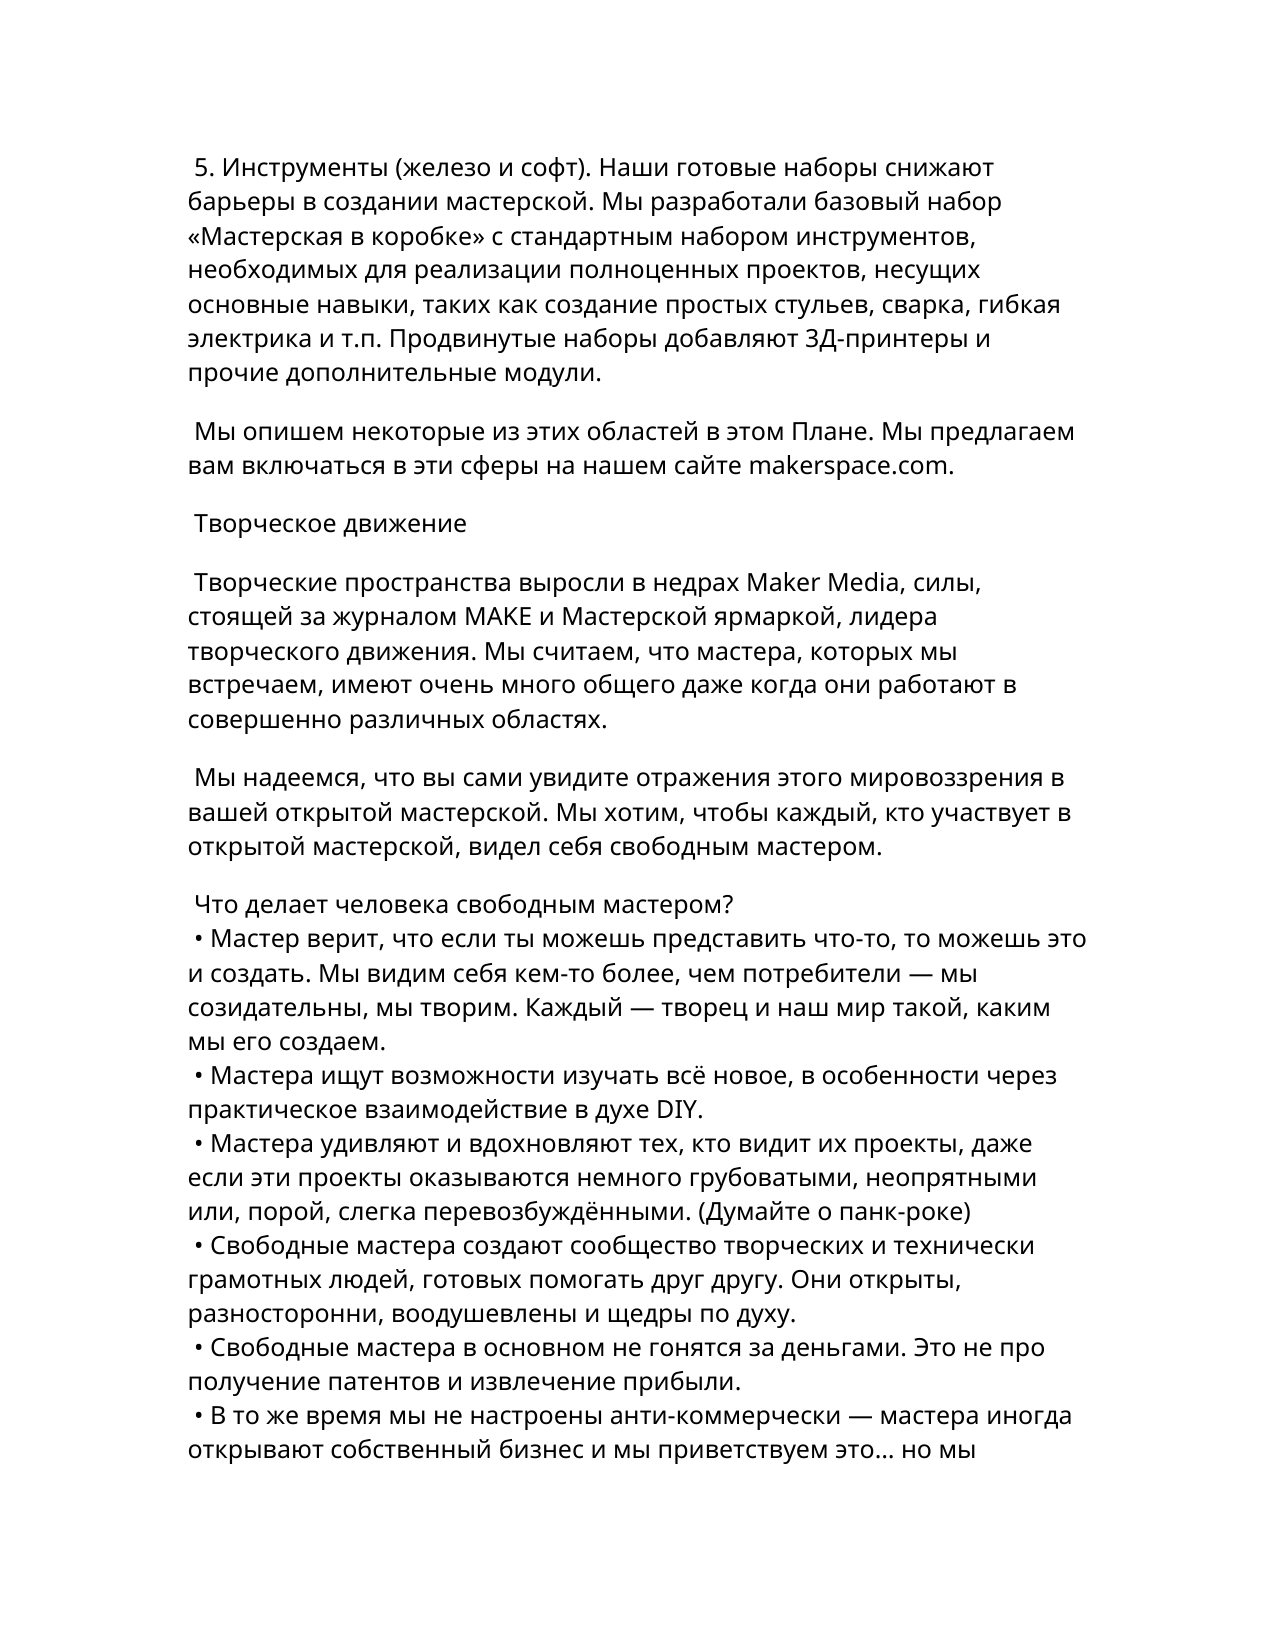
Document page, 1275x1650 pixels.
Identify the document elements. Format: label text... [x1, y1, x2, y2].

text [187, 1398, 1087, 1466]
text Творческие пространства выросли в недрах Maker Media, силы, стоящей за журналом MAKE и Мастерской ярмаркой, лидера творческого движения. Мы считаем, что мастера, которых мы встречаем, имеют очень много общего даже когда они работают в совершенно различных областях. [187, 565, 1087, 735]
text • Мастера ищут возможности изучать всё новое, в особенности через практическое взаимодействие в духе DIY. [187, 1057, 1087, 1126]
text Творческое движение [187, 506, 1087, 540]
text 5. Инструменты (железо и софт). Наши готовые наборы снижают барьеры в создании мастерской. Мы разработали базовый набор «Мастерская в коробке» с стандартным набором инструментов, необходимых для реализации полноценных проектов, несущих основные навыки, таких как создание простых стульев, сварка, гибкая электрика и т.п. Продвинутые наборы добавляют 3Д-принтеры и прочие дополнительные модули. [187, 150, 1087, 388]
text • Свободные мастера в основном не гонятся за деньгами. Это не про получение патентов и извлечение прибыли. [187, 1330, 1087, 1398]
text Что делает человека свободным мастером? [187, 887, 1087, 921]
text • Мастера удивляют и вдохновляют тех, кто видит их проекты, даже если эти проекты оказываются немного грубоватыми, неопрятными или, порой, слегка перевозбуждёнными. (Думайте о панк-роке) [187, 1126, 1087, 1228]
text Мы опишем некоторые из этих областей в этом Плане. Мы предлагаем вам включаться в эти сферы на нашем сайте makerspace.com. [187, 413, 1087, 481]
text Мы надеемся, что вы сами увидите отражения этого мировоззрения в вашей открытой мастерской. Мы хотим, чтобы каждый, кто участвует в открытой мастерской, видел себя свободным мастером. [187, 760, 1087, 862]
text • Свободные мастера создают сообщество творческих и технически грамотных людей, готовых помогать друг другу. Они открыты, разносторонни, воодушевлены и щедры по духу. [187, 1228, 1087, 1330]
text • Мастер верит, что если ты можешь представить что-то, то можешь это и создать. Мы видим себя кем-то более, чем потребители — мы созидательны, мы творим. Каждый — творец и наш мир такой, каким мы его создаем. [187, 921, 1087, 1057]
